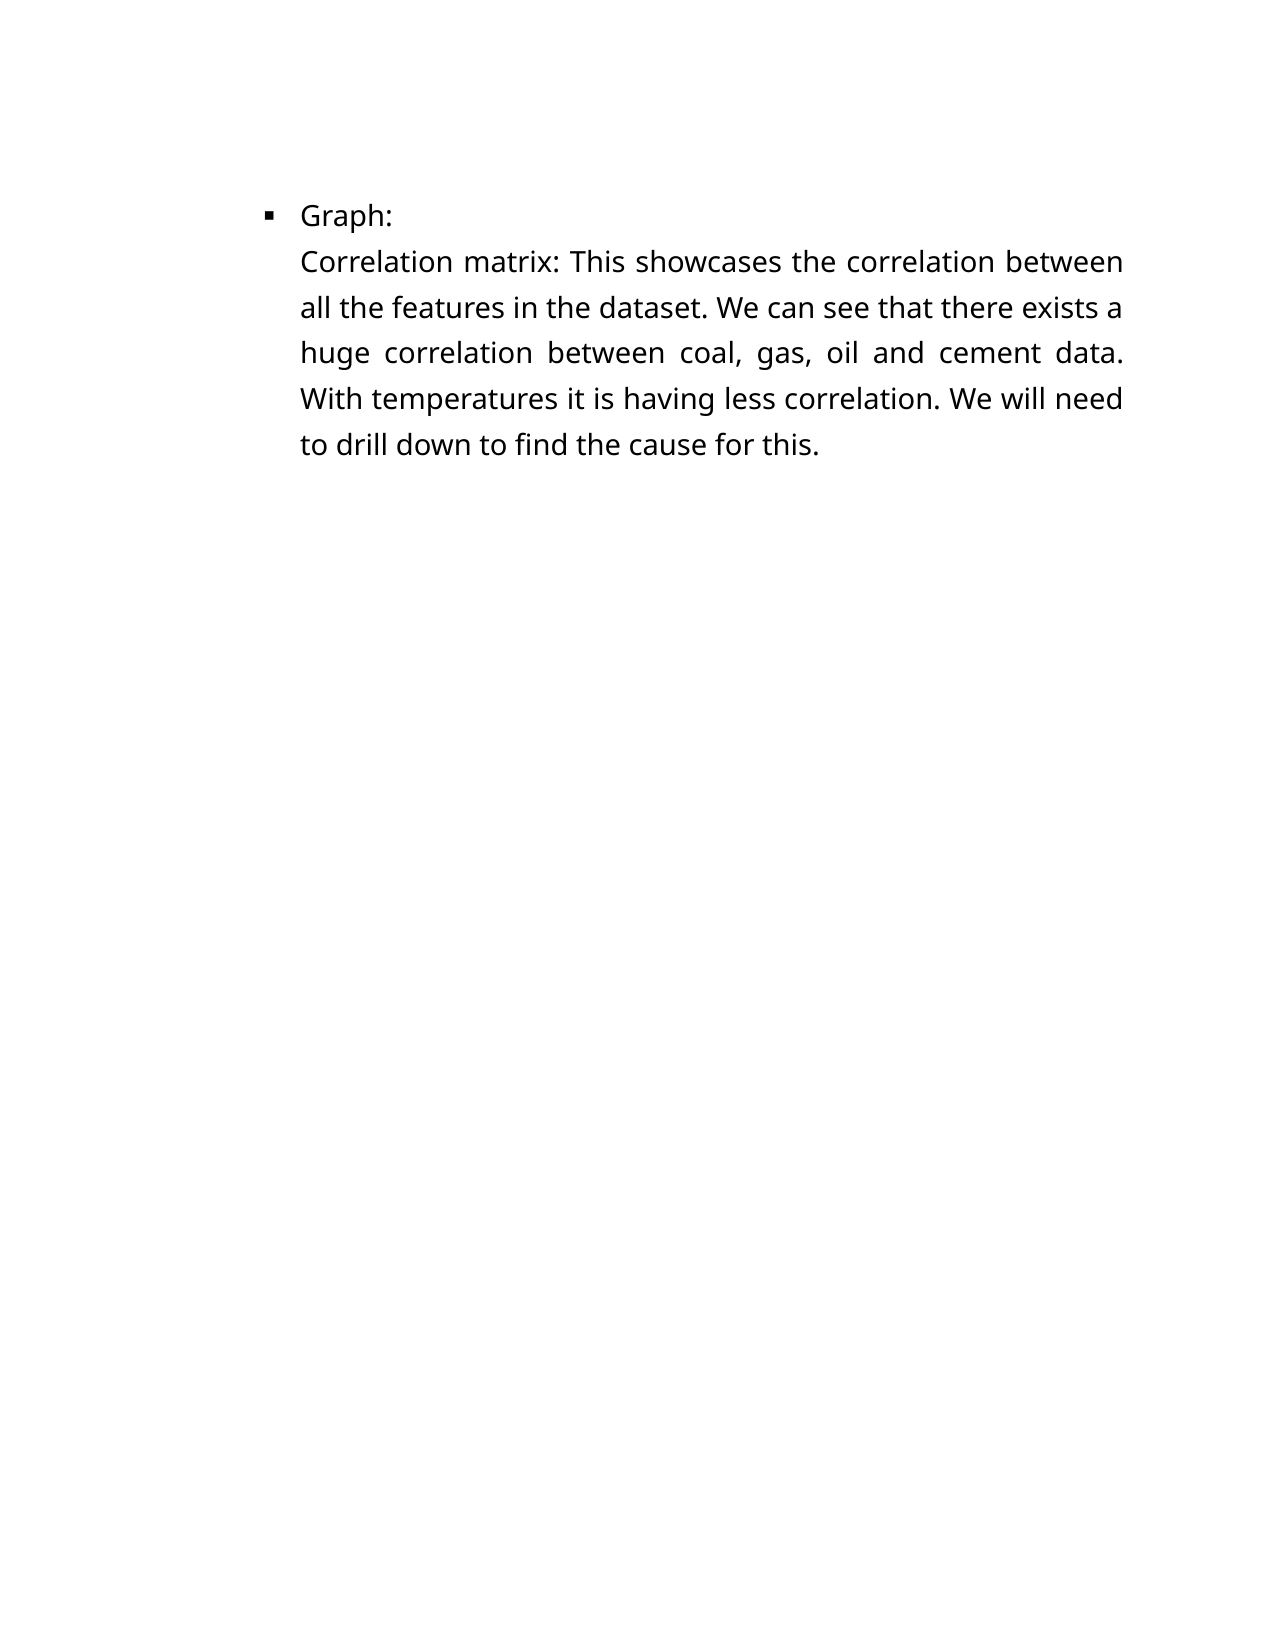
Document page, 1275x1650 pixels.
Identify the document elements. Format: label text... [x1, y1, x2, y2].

list Graph: [262, 196, 1125, 235]
list Correlation matrix: This showcases the correlation between all the features in the dataset. We can see that there exists a huge correlation between coal, gas, oil and cement data. With temperatures it is having less correlation. We will need to drill down to find the cause for this. [300, 241, 1125, 463]
